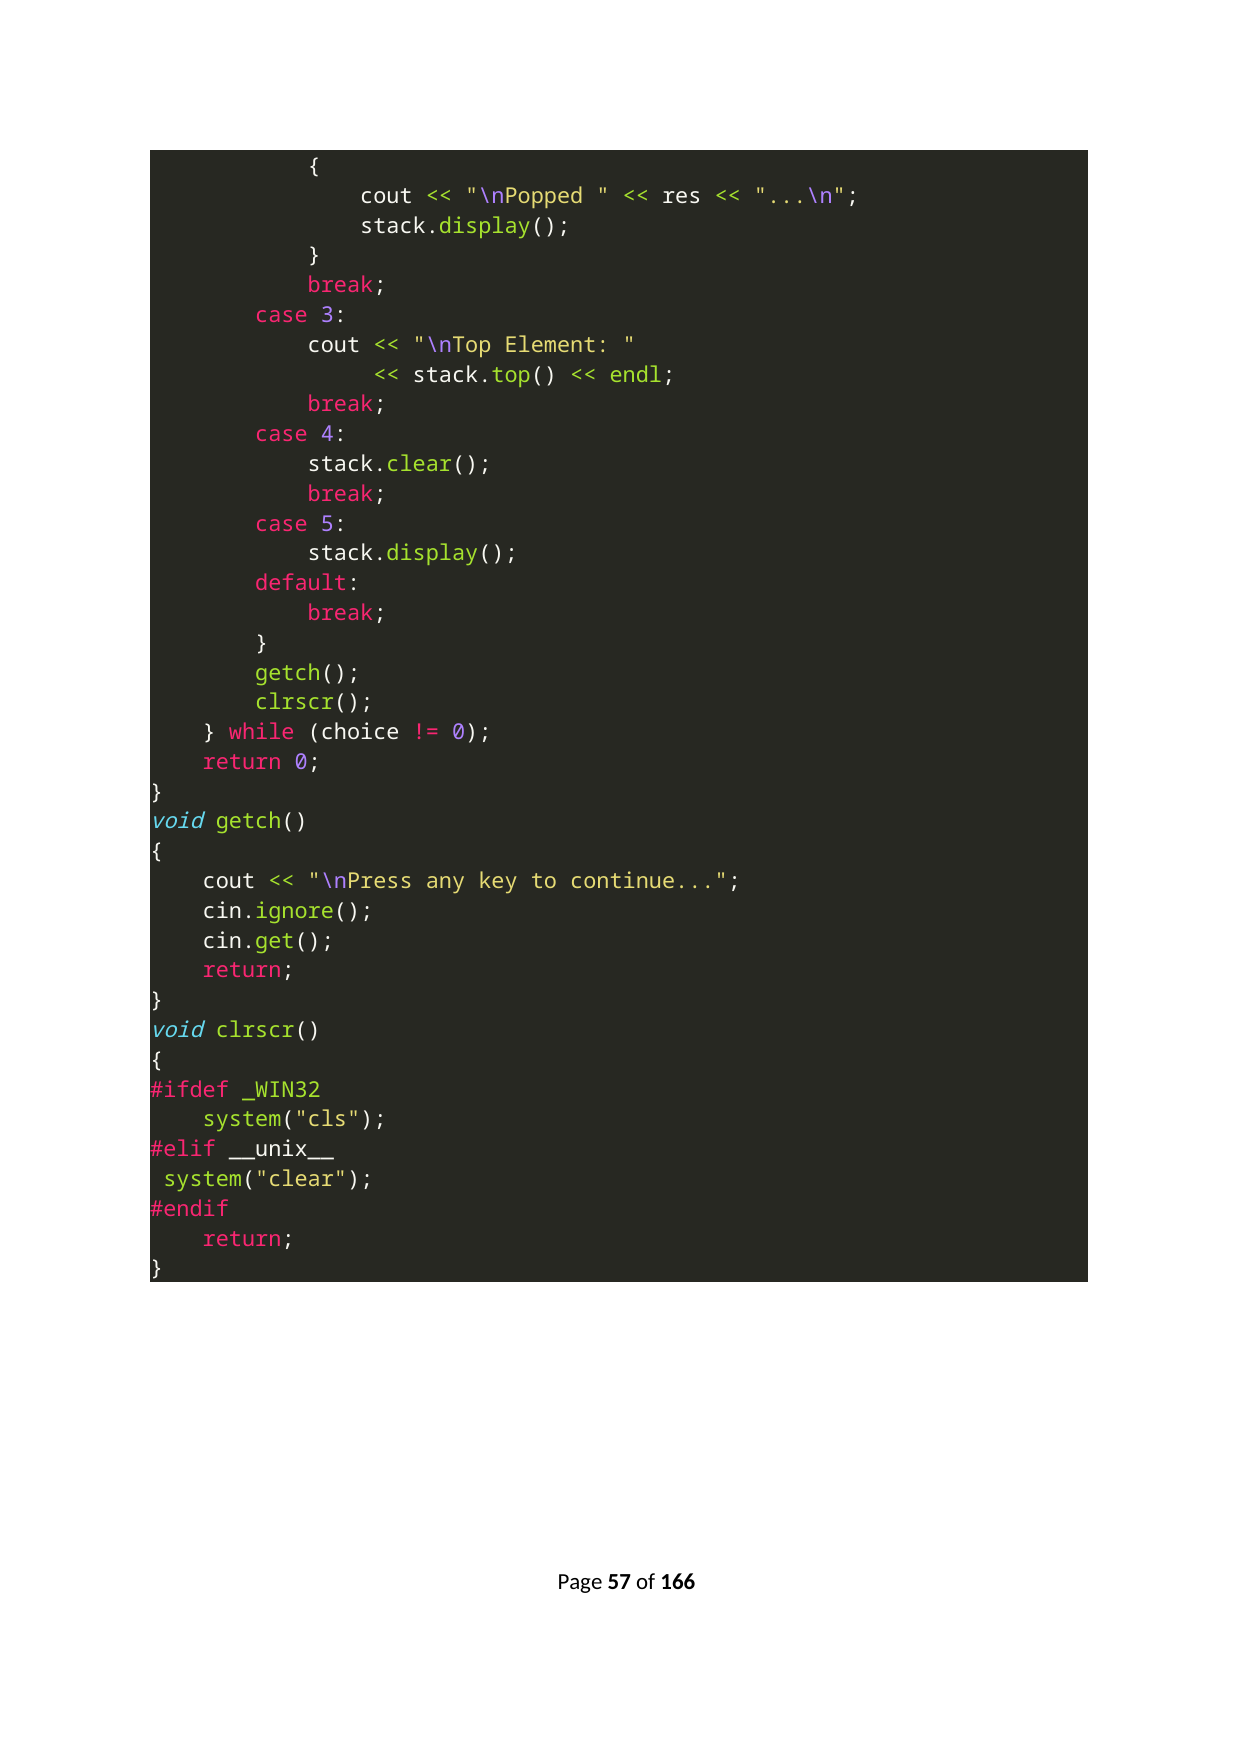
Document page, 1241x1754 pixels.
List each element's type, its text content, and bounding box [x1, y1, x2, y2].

text system("clear"); [150, 1163, 1088, 1193]
text { [150, 835, 1088, 865]
text << stack.top() << endl; [150, 358, 1088, 388]
text stack.clear(); [150, 448, 1088, 478]
text cin.ignore(); [150, 895, 1088, 924]
text #endif [150, 1193, 1088, 1222]
text return; [150, 954, 1088, 984]
text } while (choice != 0); [150, 716, 1088, 746]
text cout << "\nTop Element: " [150, 329, 1088, 358]
text } [150, 239, 1088, 269]
text cout << "\nPopped " << res << "...\n"; [150, 180, 1088, 209]
text { [150, 150, 1088, 180]
text case 4: [150, 418, 1088, 448]
text break; [150, 478, 1088, 507]
text return; [150, 1222, 1088, 1252]
text case 5: [150, 507, 1088, 537]
text } [150, 1252, 1088, 1282]
text } [150, 776, 1088, 805]
text return 0; [150, 746, 1088, 776]
text #elif __unix__ [150, 1133, 1088, 1163]
text case 3: [150, 299, 1088, 329]
text #ifdef _WIN32 [150, 1073, 1088, 1103]
text { [150, 1044, 1088, 1073]
text getch(); [150, 656, 1088, 686]
text void clrscr() [150, 1014, 1088, 1044]
text default: [150, 567, 1088, 597]
text cout << "\nPress any key to continue..."; [150, 865, 1088, 895]
text } [150, 984, 1088, 1014]
text stack.display(); [150, 209, 1088, 239]
text break; [150, 269, 1088, 299]
text stack.display(); [150, 537, 1088, 567]
text system("cls"); [150, 1103, 1088, 1133]
text clrscr(); [150, 686, 1088, 716]
text } [150, 627, 1088, 656]
text cin.get(); [150, 924, 1088, 954]
text break; [150, 597, 1088, 627]
text break; [150, 388, 1088, 418]
text void getch() [150, 805, 1088, 835]
